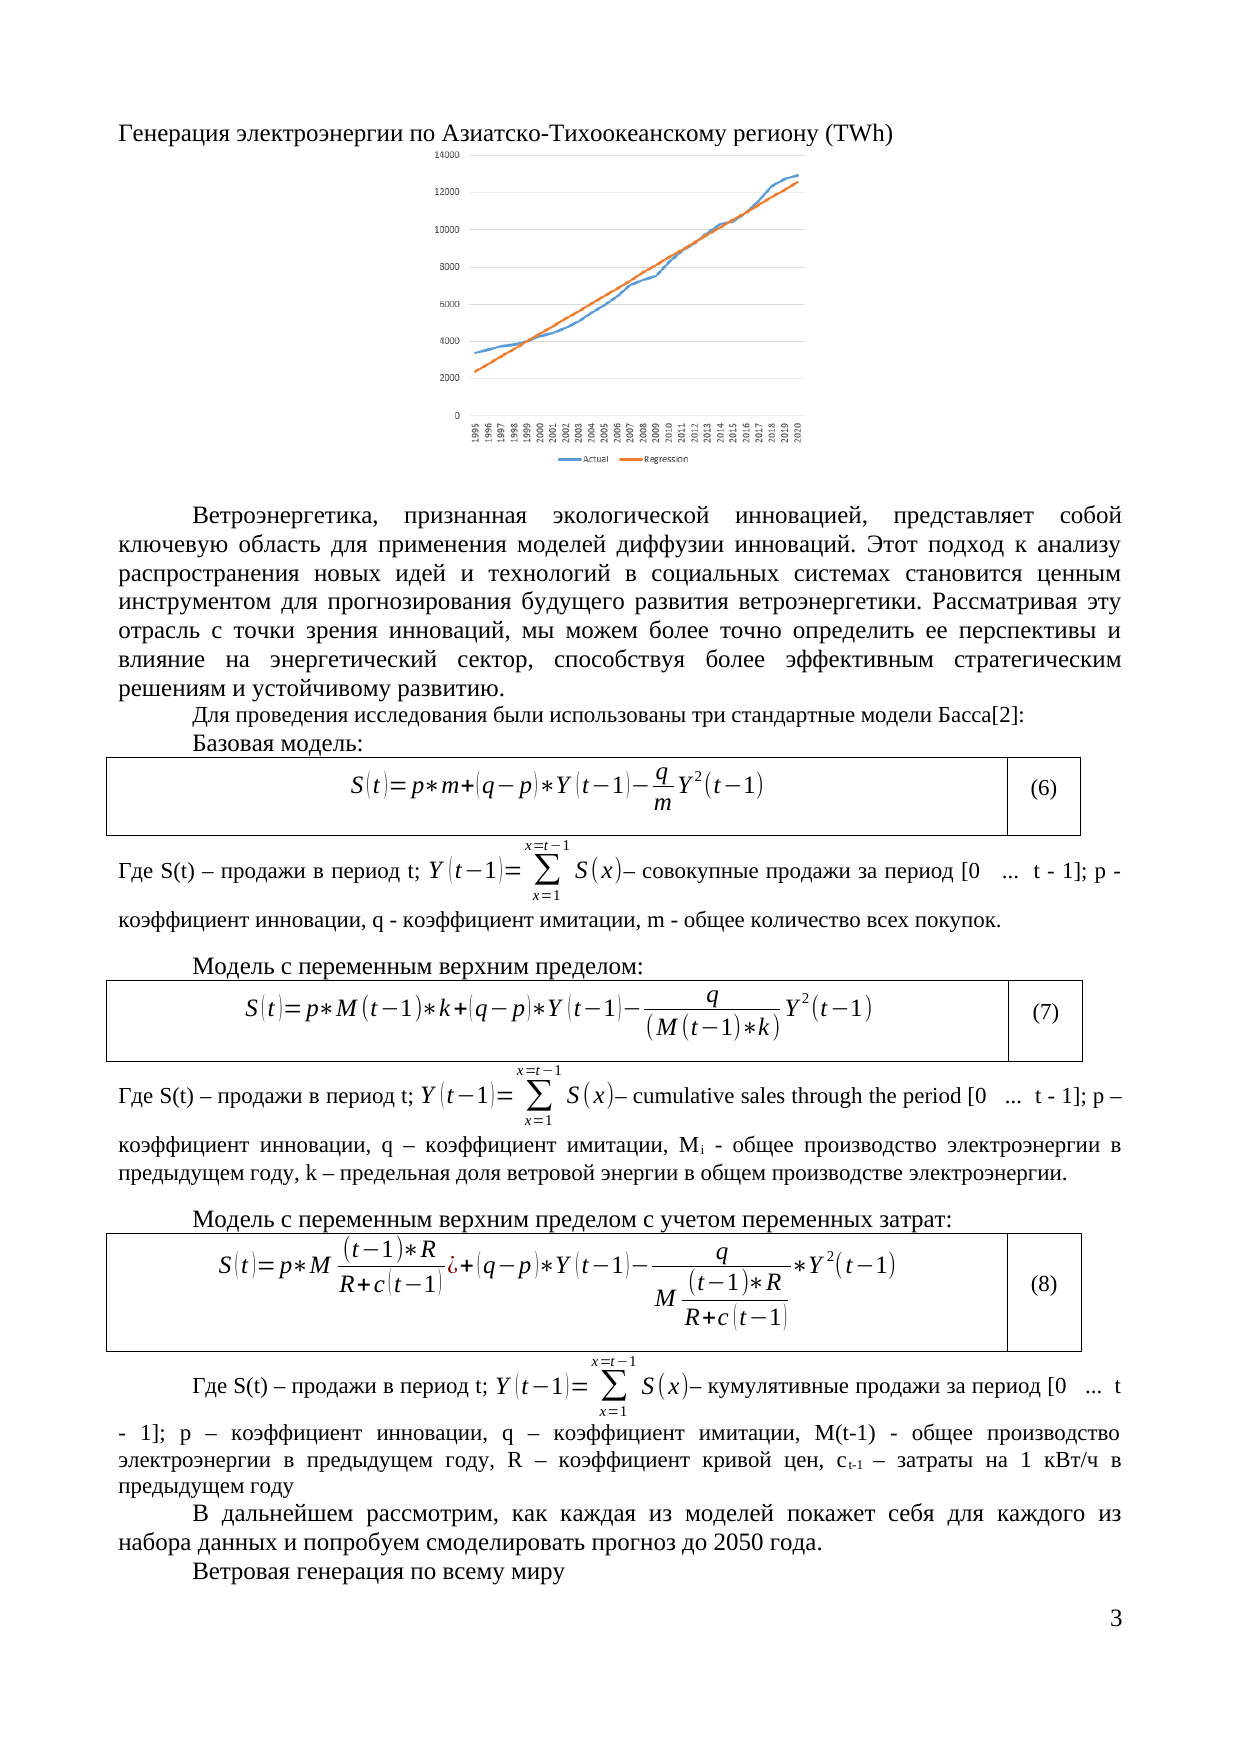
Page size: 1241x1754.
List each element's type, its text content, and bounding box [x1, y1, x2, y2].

text Где S(t) – продажи в период t; – cumulative sales through the period [0 ... t - 1]; p – коэффициент инновации, q – коэффициент имитации, Mi - общее производство электроэнергии в предыдущем году, k – предельная доля ветровой энергии в общем производстве электроэнергии. [118, 1062, 1122, 1186]
table_header Генерация электроэнергии по Азиатско-Тихоокеанскому региону (TWh) [107, 118, 1133, 471]
text Ветровая генерация по всему миру [118, 1556, 1122, 1585]
text Базовая модель: [118, 728, 1122, 757]
text В дальнейшем рассмотрим, как каждая из моделей покажет себя для каждого из набора данных и попробуем смоделировать прогноз до 2050 года. [118, 1498, 1122, 1556]
text Модель с переменным верхним пределом: [118, 951, 1122, 979]
text Ветроэнергетика, признанная экологической инновацией, представляет собой ключевую область для применения моделей диффузии инноваций. Этот подход к анализу распространения новых идей и технологий в социальных системах становится ценным инструментом для прогнозирования будущего развития ветроэнергетики. Рассматривая эту отрасль с точки зрения инноваций, мы можем более точно определить ее перспективы и влияние на энергетический сектор, способствуя более эффективным стратегическим решениям и устойчивому развитию. [118, 500, 1122, 701]
table_header [107, 981, 1008, 1061]
table_header [107, 1234, 1007, 1351]
text Модель с переменным верхним пределом с учетом переменных затрат: [118, 1204, 1122, 1233]
table_header (7) [1009, 981, 1082, 1061]
picture [430, 146, 810, 472]
table_header [107, 758, 1007, 835]
text Где S(t) – продажи в период t; – кумулятивные продажи за период [0 ... t - 1]; p – коэффициент инновации, q – коэффициент имитации, M(t-1) - общее производство электроэнергии в предыдущем году, R – коэффициент кривой цен, ct-1 – затраты на 1 кВт/ч в предыдущем году [118, 1352, 1122, 1498]
table_header (6) [1008, 758, 1080, 835]
text Для проведения исследования были использованы три стандартные модели Басса[2]: [118, 701, 1122, 728]
table_header (8) [1008, 1234, 1081, 1351]
text Где S(t) – продажи в период t; – совокупные продажи за период [0 ... t - 1]; p - коэффициент инновации, q - коэффициент имитации, m - общее количество всех покупок. [118, 836, 1122, 932]
